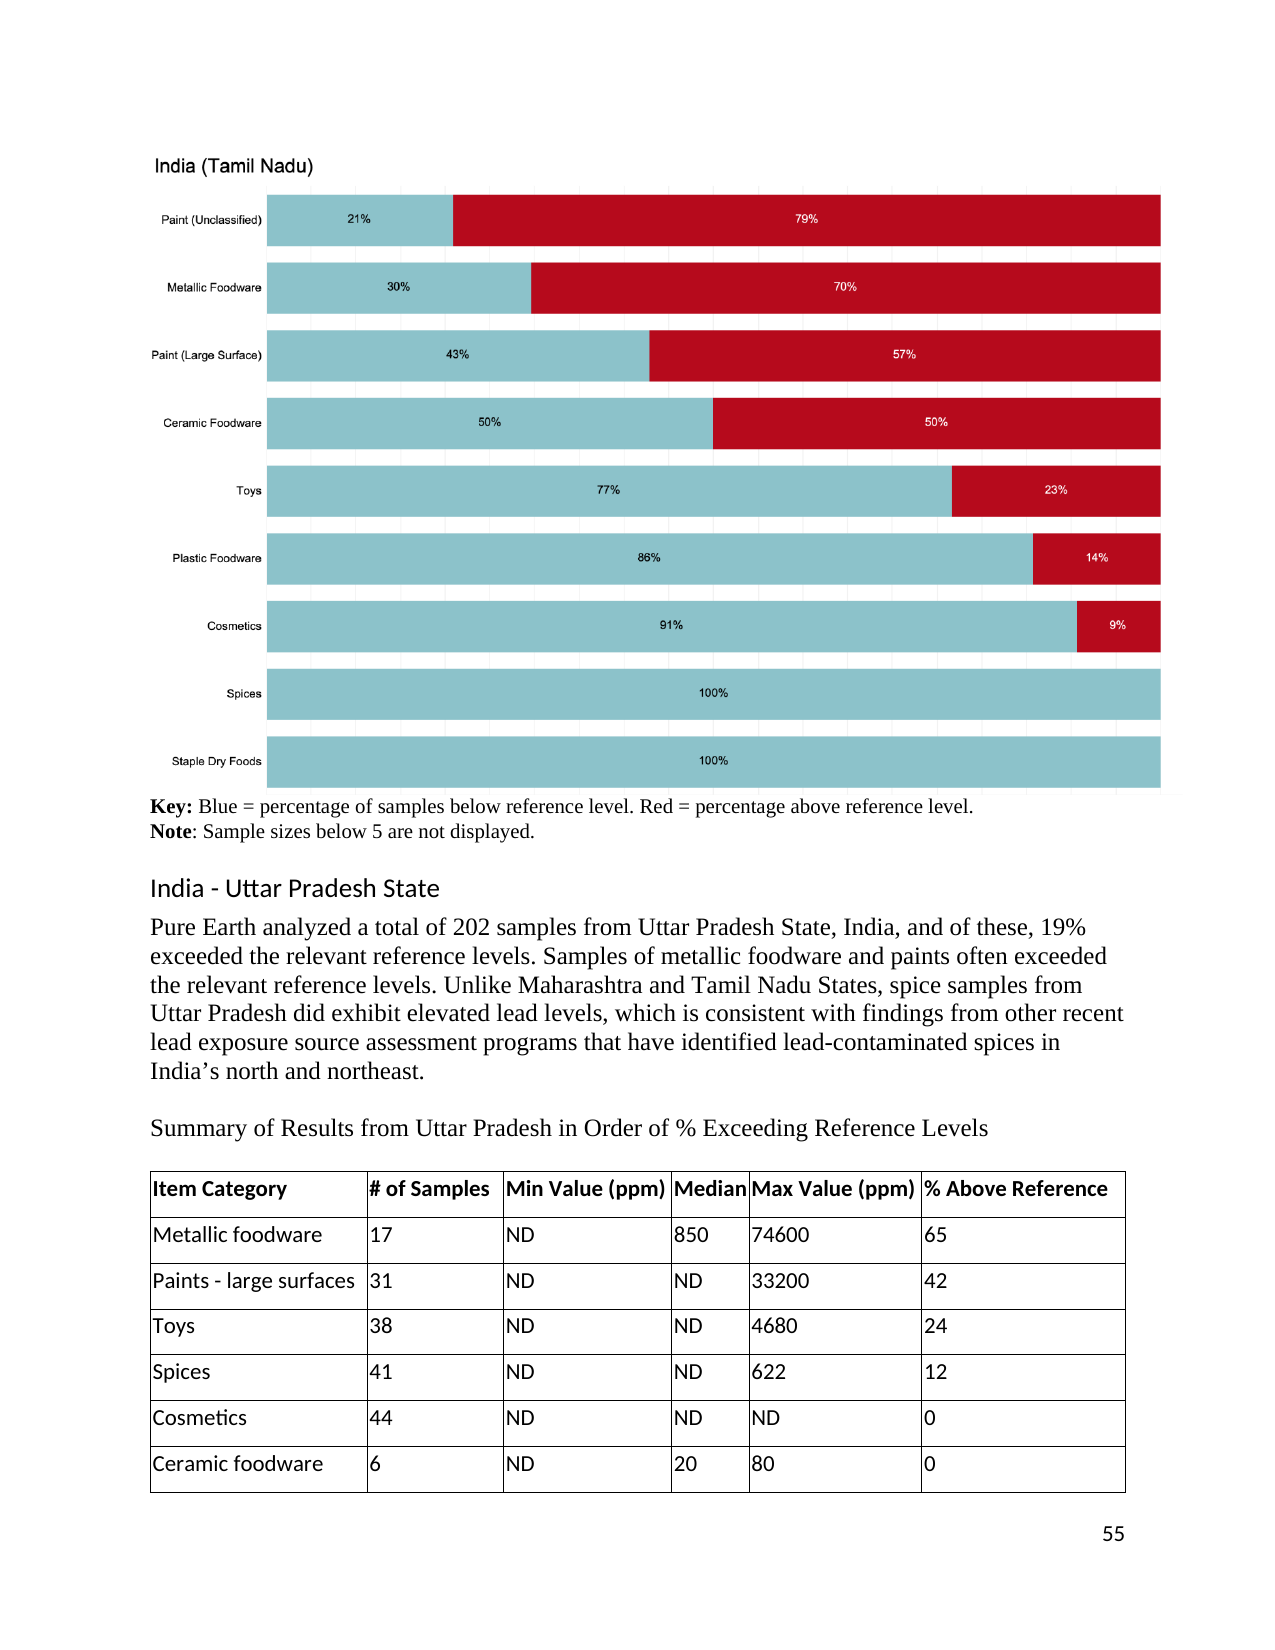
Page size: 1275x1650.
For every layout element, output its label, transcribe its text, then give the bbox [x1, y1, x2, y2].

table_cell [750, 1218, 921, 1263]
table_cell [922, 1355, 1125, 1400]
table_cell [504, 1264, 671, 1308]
text Pure Earth analyzed a total of 202 samples from Uttar Pradesh State, India, and of these, 19% exceeded the relevant reference levels. Samples of metallic foodware and paints often exceeded the relevant reference levels. Unlike Maharashtra and Tamil Nadu States, spice samples from Uttar Pradesh did exhibit elevated lead levels, which is consistent with findings from other recent lead exposure source assessment programs that have identified lead-contaminated spices in India’s north and northeast. [150, 912, 1125, 1085]
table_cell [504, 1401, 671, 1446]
text Summary of Results from Uttar Pradesh in Order of % Exceeding Reference Levels [150, 1113, 1125, 1142]
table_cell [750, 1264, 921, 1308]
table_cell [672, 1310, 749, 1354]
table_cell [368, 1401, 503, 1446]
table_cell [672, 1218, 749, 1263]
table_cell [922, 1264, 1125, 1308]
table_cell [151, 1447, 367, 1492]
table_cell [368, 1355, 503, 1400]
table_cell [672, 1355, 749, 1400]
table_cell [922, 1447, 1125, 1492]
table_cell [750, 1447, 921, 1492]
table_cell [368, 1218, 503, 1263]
text Key: Blue = percentage of samples below reference level. Red = percentage above reference level. [150, 795, 1125, 818]
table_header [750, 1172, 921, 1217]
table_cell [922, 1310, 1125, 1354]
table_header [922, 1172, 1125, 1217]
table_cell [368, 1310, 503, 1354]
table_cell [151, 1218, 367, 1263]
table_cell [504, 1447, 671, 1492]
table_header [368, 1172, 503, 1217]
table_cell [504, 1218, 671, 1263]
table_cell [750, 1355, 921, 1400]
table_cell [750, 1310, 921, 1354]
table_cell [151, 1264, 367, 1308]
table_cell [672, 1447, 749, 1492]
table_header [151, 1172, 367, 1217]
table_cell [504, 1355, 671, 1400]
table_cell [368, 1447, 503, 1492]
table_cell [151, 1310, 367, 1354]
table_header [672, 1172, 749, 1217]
picture [150, 150, 1183, 795]
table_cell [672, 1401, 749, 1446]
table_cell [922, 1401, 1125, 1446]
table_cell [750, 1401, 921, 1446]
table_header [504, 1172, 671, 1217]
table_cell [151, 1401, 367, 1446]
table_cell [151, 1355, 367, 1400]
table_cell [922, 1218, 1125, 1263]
text Note: Sample sizes below 5 are not displayed. [150, 818, 1125, 843]
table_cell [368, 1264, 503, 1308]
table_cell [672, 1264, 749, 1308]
subtitle India - Uttar Pradesh State [150, 871, 1125, 904]
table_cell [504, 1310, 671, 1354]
